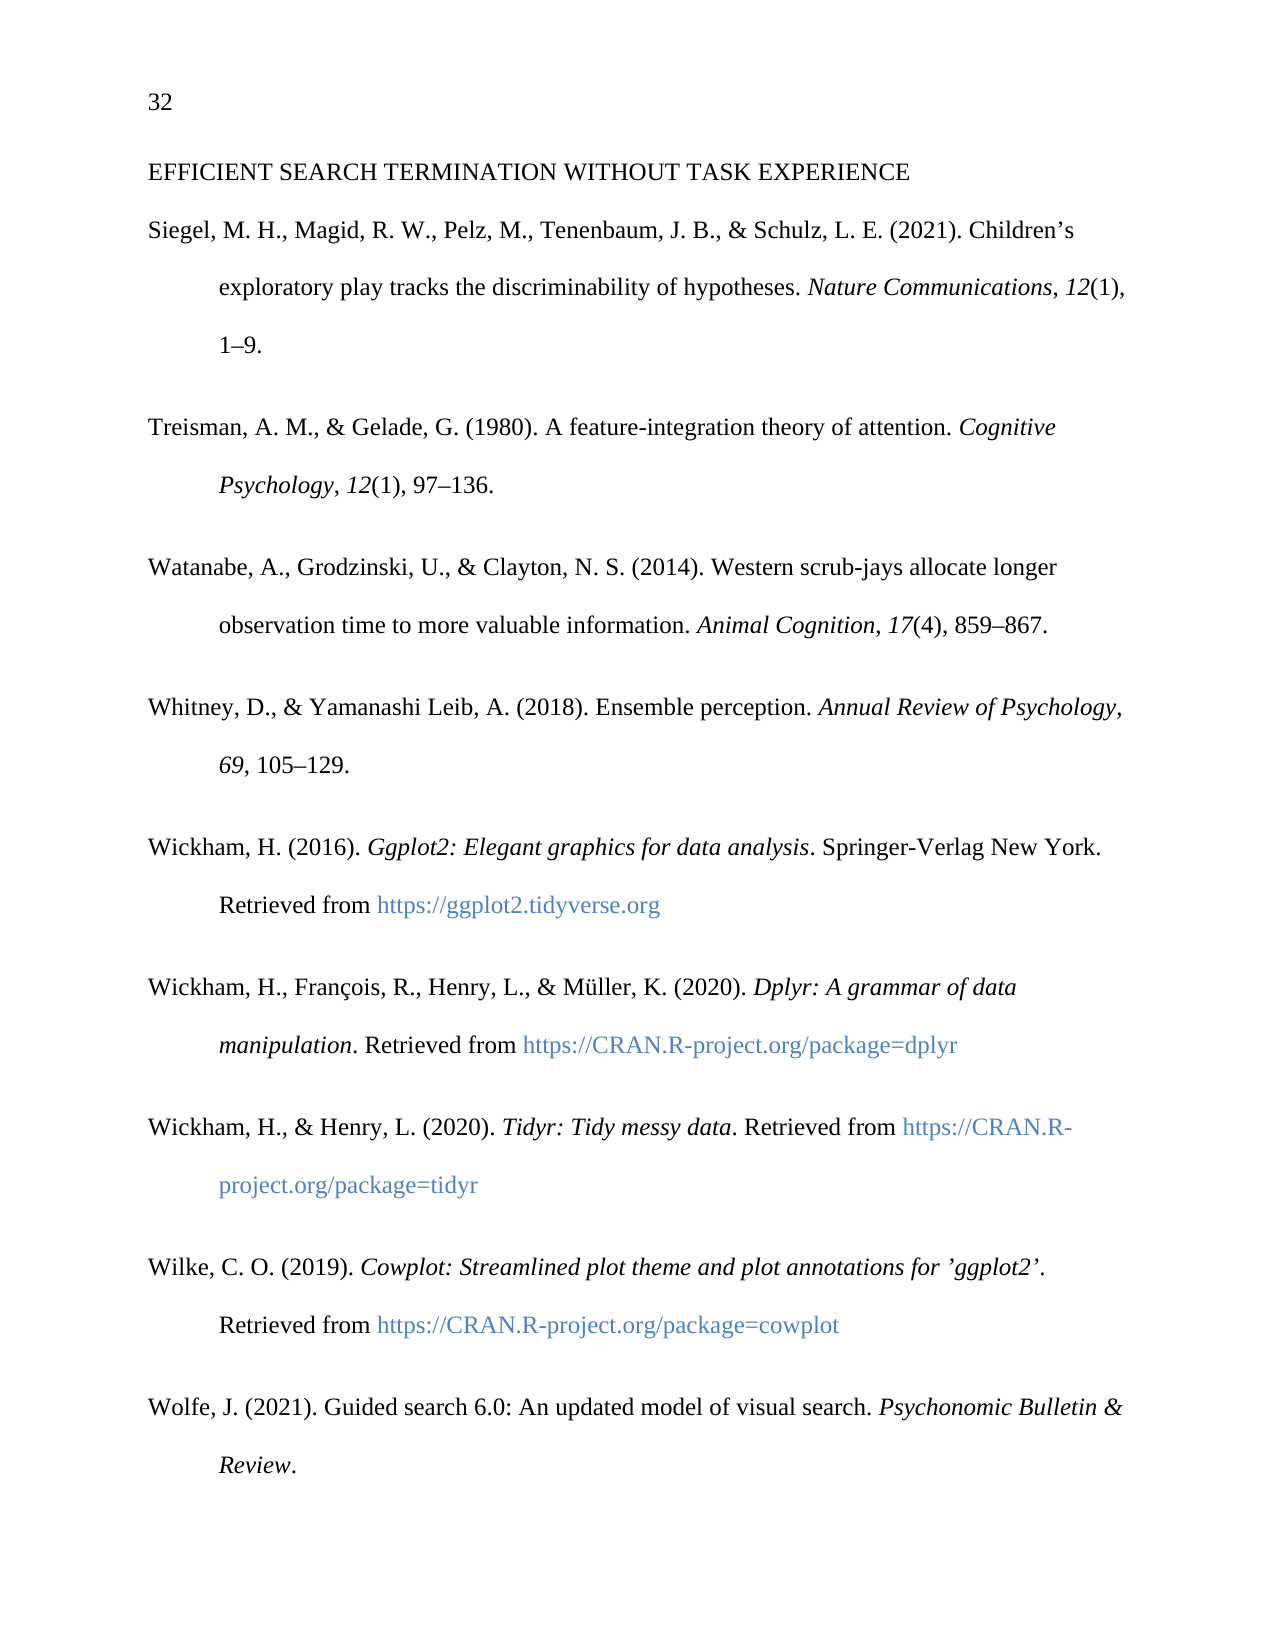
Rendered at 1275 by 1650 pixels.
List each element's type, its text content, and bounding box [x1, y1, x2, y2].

text Watanabe, A., Grodzinski, U., & Clayton, N. S. (2014). Western scrub-jays allocate longer observation time to more valuable information. Animal Cognition, 17(4), 859–867. [148, 552, 1127, 639]
text Wickham, H. (2016). Ggplot2: Elegant graphics for data analysis. Springer-Verlag New York. Retrieved from https://ggplot2.tidyverse.org [148, 832, 1127, 919]
text Wickham, H., François, R., Henry, L., & Müller, K. (2020). Dplyr: A grammar of data manipulation. Retrieved from https://CRAN.R-project.org/package=dplyr [148, 972, 1127, 1059]
text Wilke, C. O. (2019). Cowplot: Streamlined plot theme and plot annotations for ’ggplot2’. Retrieved from https://CRAN.R-project.org/package=cowplot [148, 1252, 1127, 1339]
text Whitney, D., & Yamanashi Leib, A. (2018). Ensemble perception. Annual Review of Psychology, 69, 105–129. [148, 692, 1127, 779]
text Wickham, H., & Henry, L. (2020). Tidyr: Tidy messy data. Retrieved from https://CRAN.R-project.org/package=tidyr [148, 1112, 1127, 1199]
text Treisman, A. M., & Gelade, G. (1980). A feature-integration theory of attention. Cognitive Psychology, 12(1), 97–136. [148, 412, 1127, 499]
text Wolfe, J. (2021). Guided search 6.0: An updated model of visual search. Psychonomic Bulletin & Review. [148, 1392, 1127, 1479]
text Siegel, M. H., Magid, R. W., Pelz, M., Tenenbaum, J. B., & Schulz, L. E. (2021). Children’s exploratory play tracks the discriminability of hypotheses. Nature Communications, 12(1), 1–9. [148, 215, 1127, 359]
